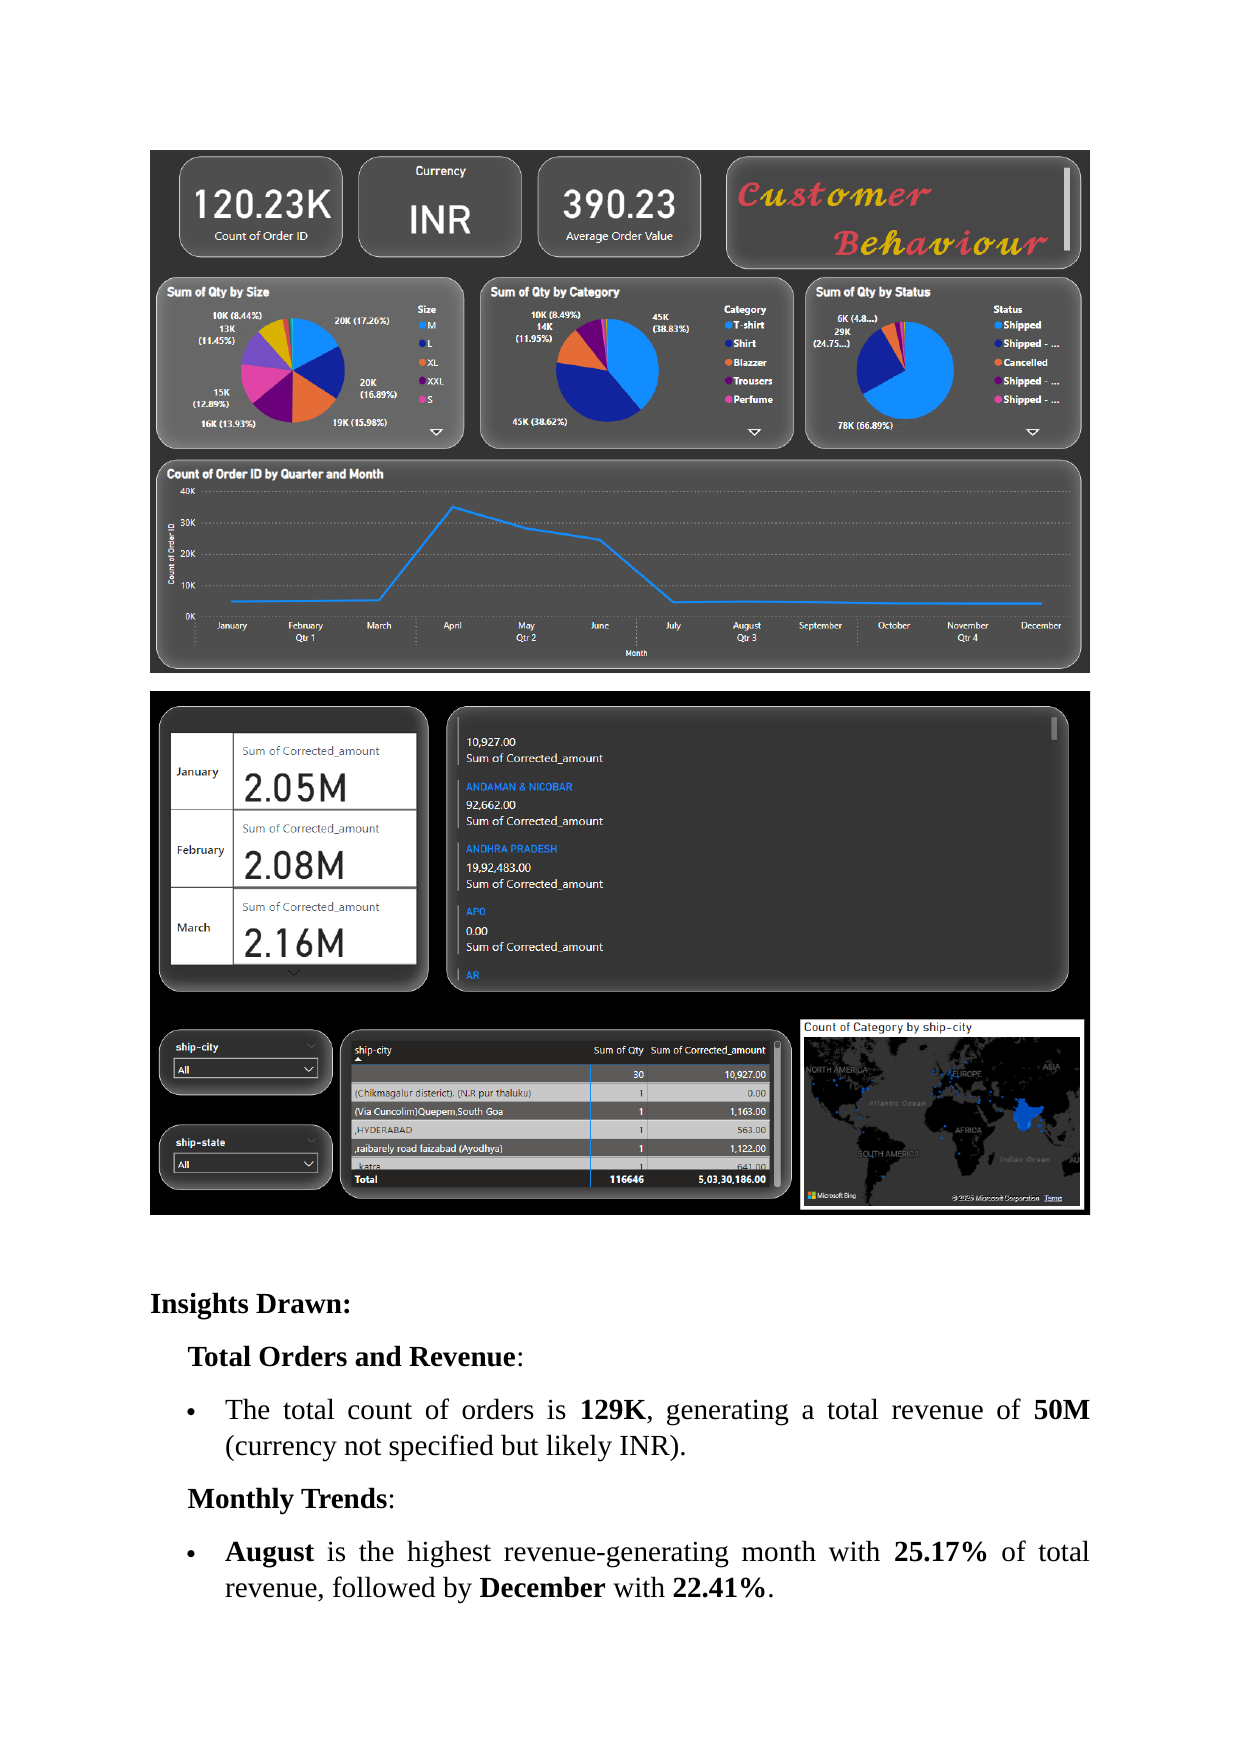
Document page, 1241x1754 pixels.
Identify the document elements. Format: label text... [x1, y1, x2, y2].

text  Total Orders and Revenue: [150, 1339, 1090, 1373]
list August is the highest revenue-generating month with 25.17% of total revenue, followed by December with 22.41%. [187, 1534, 1090, 1603]
picture [150, 691, 1091, 1215]
list The total count of orders is 129K, generating a total revenue of 50M (currency not specified but likely INR). [187, 1392, 1090, 1462]
picture [150, 150, 1091, 673]
text Insights Drawn: [150, 1286, 1090, 1320]
text  Monthly Trends: [150, 1481, 1090, 1514]
